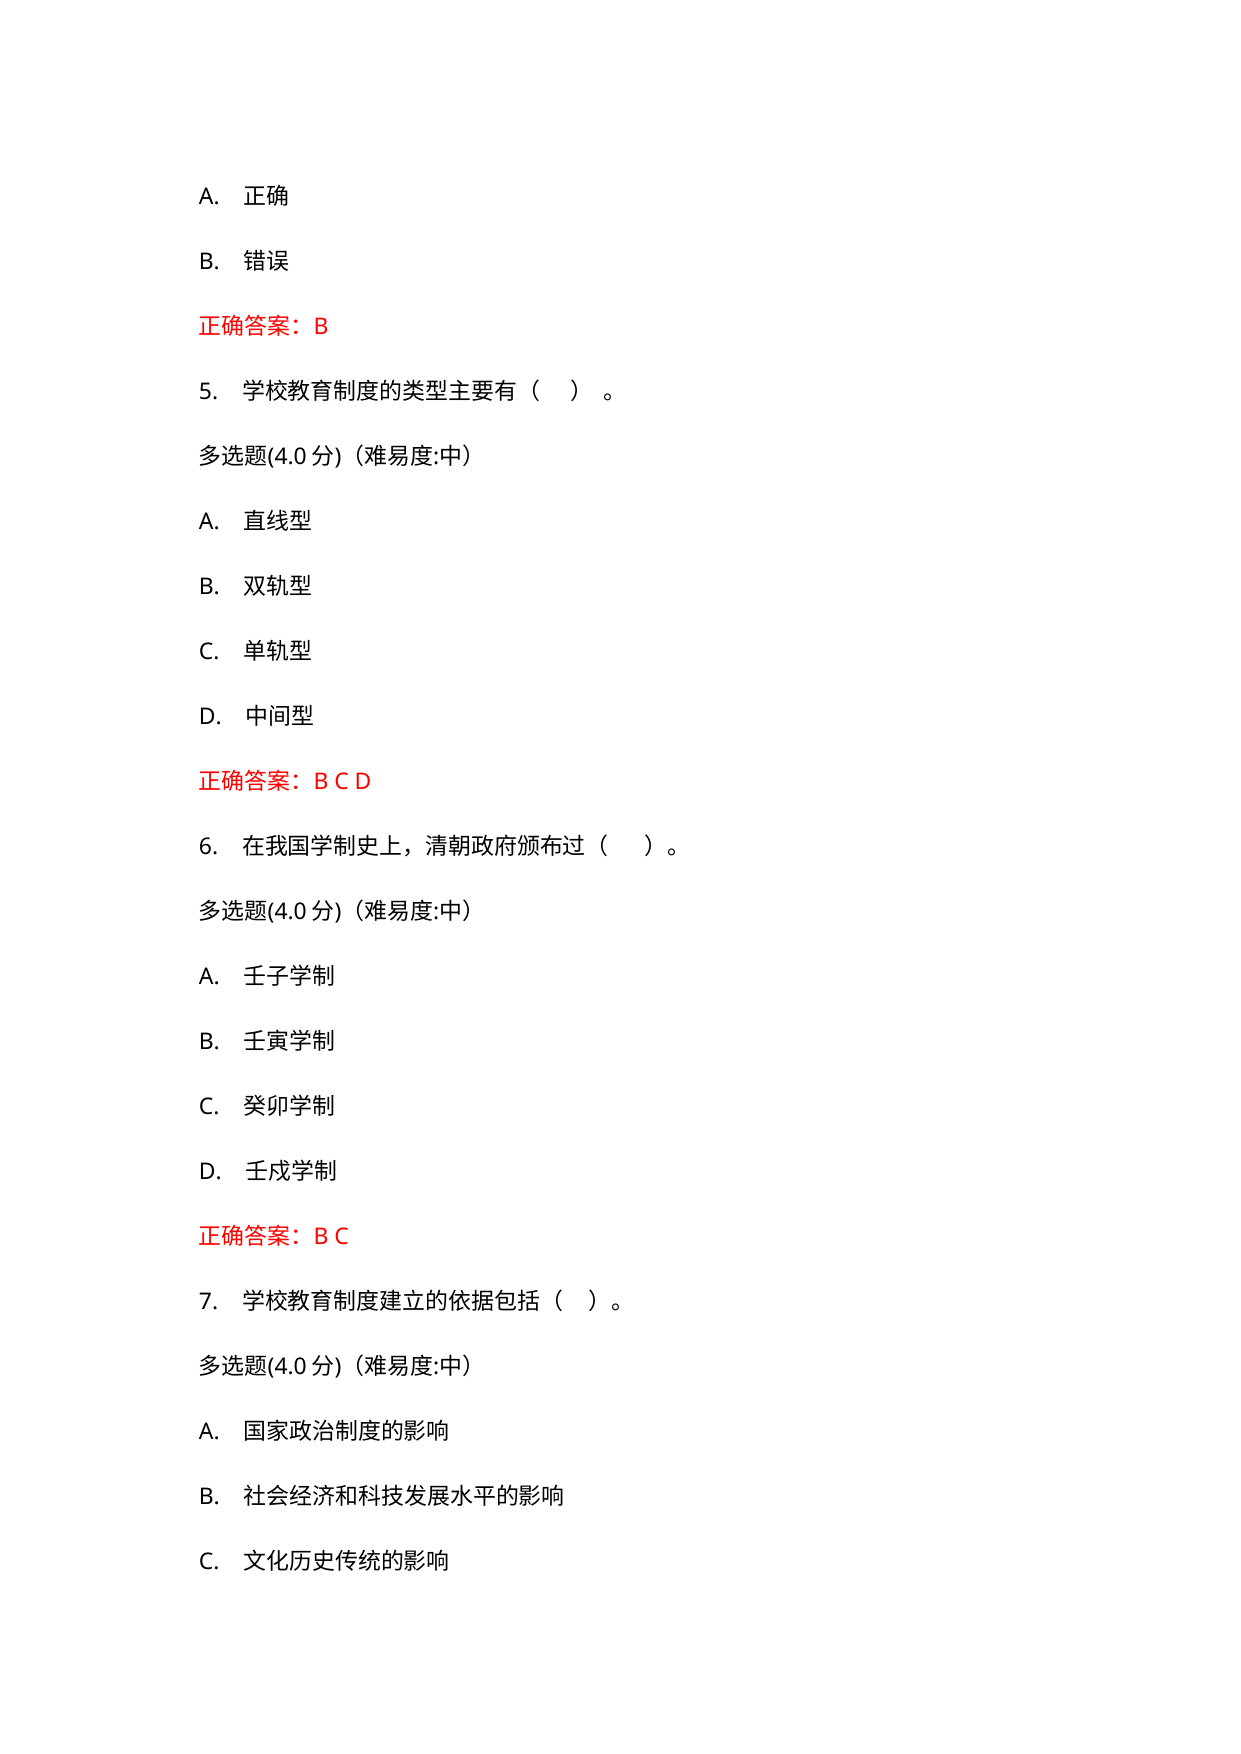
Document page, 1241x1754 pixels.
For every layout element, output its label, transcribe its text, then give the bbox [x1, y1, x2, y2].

table_cell B. 错误 [188, 227, 1110, 292]
table_cell 正确答案：B C D [188, 747, 1110, 812]
table_cell D. 壬戍学制 [188, 1137, 1110, 1202]
table_cell 正确答案：B C [188, 1202, 1110, 1267]
table_cell 正确答案：B [188, 292, 1110, 357]
table_cell B. 双轨型 [188, 552, 1110, 617]
table_cell 多选题(4.0分)（难易度:中） [188, 877, 1110, 942]
table_cell 多选题(4.0分)（难易度:中） [188, 422, 1110, 487]
table_cell A. 正确 [188, 162, 1110, 227]
table_cell A. 壬子学制 [188, 942, 1110, 1007]
table_cell 5. 学校教育制度的类型主要有（ ） 。 [188, 357, 1110, 422]
table_cell B. 社会经济和科技发展水平的影响 [188, 1462, 1110, 1527]
table_cell D. 中间型 [188, 682, 1110, 747]
table_cell A. 直线型 [188, 487, 1110, 552]
table_cell B. 壬寅学制 [188, 1007, 1110, 1072]
table_cell C. 文化历史传统的影响 [188, 1527, 1110, 1592]
table_cell C. 单轨型 [188, 617, 1110, 682]
table_cell A. 国家政治制度的影响 [188, 1397, 1110, 1462]
table_cell C. 癸卯学制 [188, 1072, 1110, 1137]
table_cell 7. 学校教育制度建立的依据包括（ ）。 [188, 1267, 1110, 1332]
table_cell 多选题(4.0分)（难易度:中） [188, 1332, 1110, 1397]
table_cell 6. 在我国学制史上，清朝政府颁布过（ ）。 [188, 812, 1110, 877]
